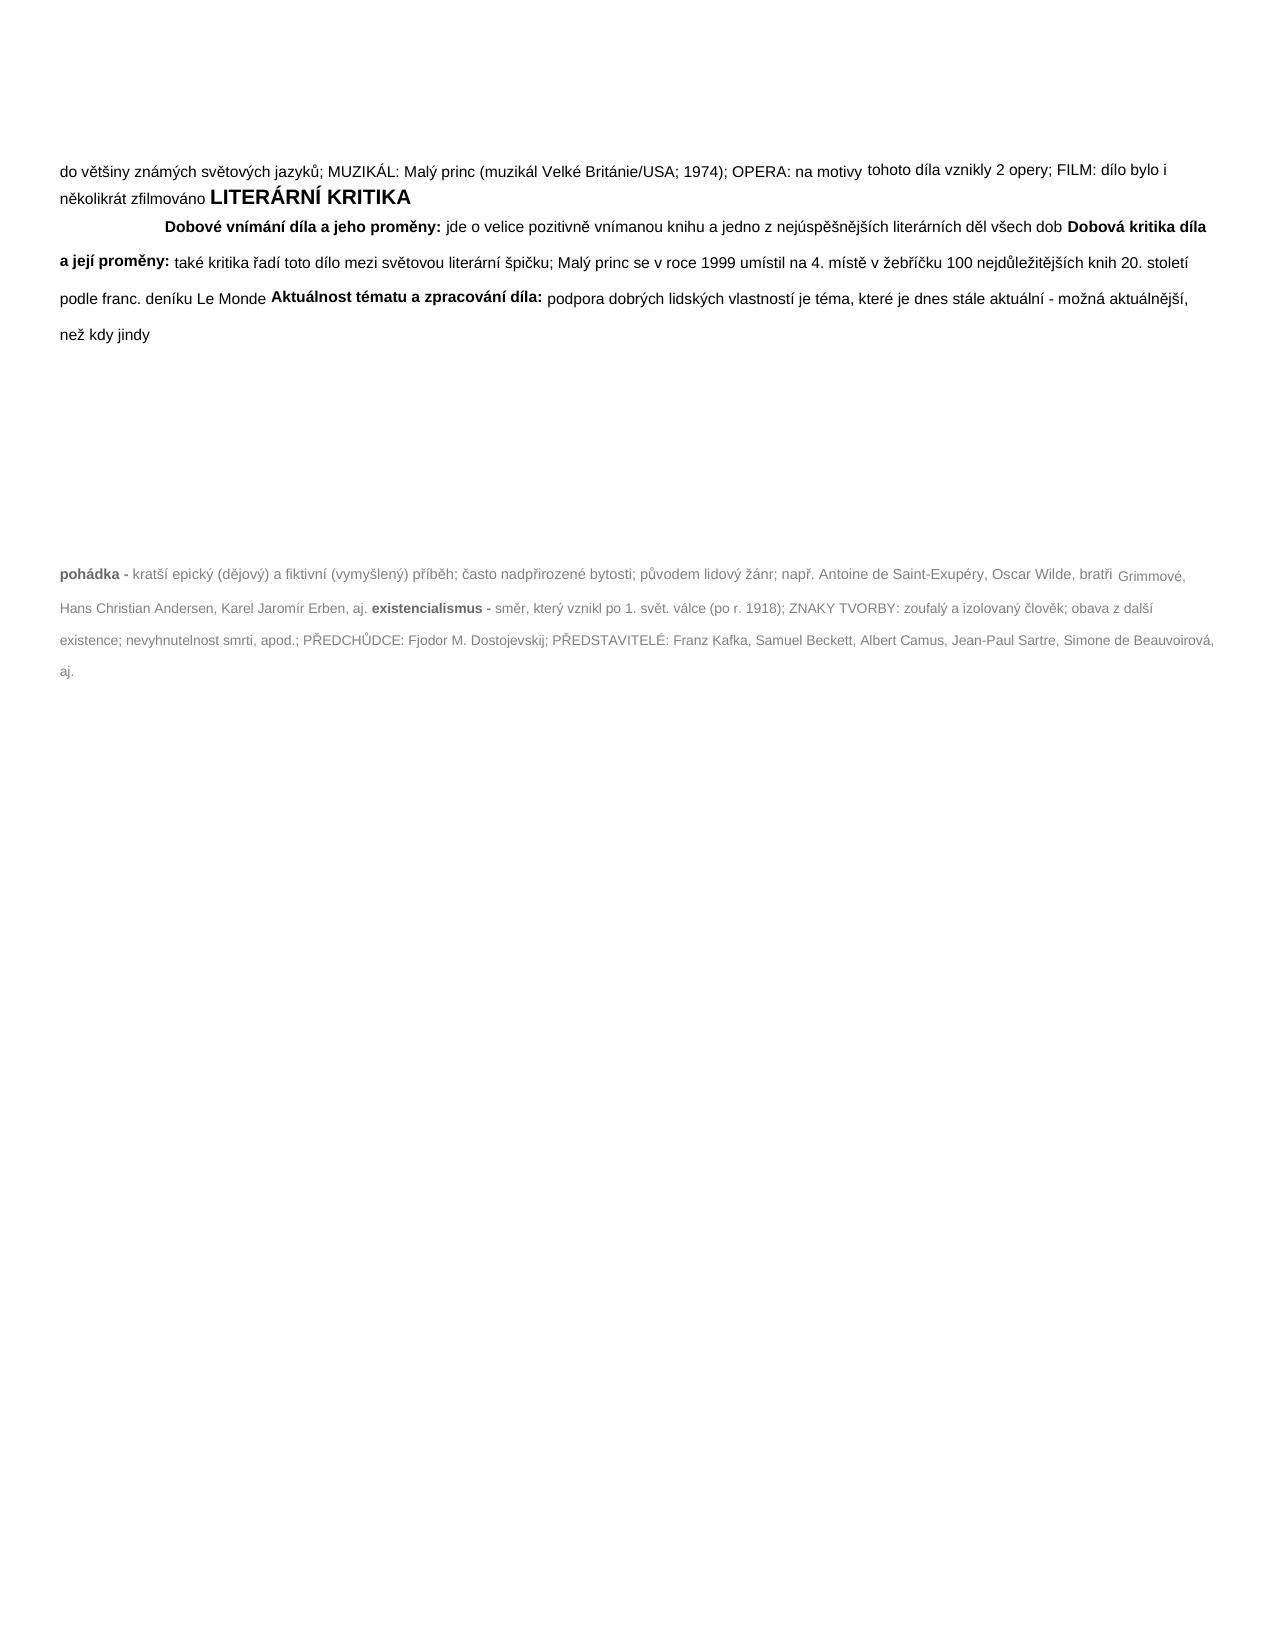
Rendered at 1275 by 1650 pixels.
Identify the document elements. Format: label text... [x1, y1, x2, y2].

text pohádka - kratší epický (dějový) a fiktivní (vymyšlený) příběh; často nadpřirozené bytosti; původem lidový žánr; např. Antoine de Saint-Exupéry, Oscar Wilde, bratři Grimmové, Hans Christian Andersen, Karel Jaromír Erben, aj. existencialismus - směr, který vznikl po 1. svět. válce (po r. 1918); ZNAKY TVORBY: zoufalý a izolovaný člověk; obava z další existence; nevyhnutelnost smrti, apod.; PŘEDCHŮDCE: Fjodor M. Dostojevskij; PŘEDSTAVITELÉ: Franz Kafka, Samuel Beckett, Albert Camus, Jean-Paul Sartre, Simone de Beauvoirová, aj. [59, 557, 1216, 680]
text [59, 150, 1216, 209]
text Dobové vnímání díla a jeho proměny: jde o velice pozitivně vnímanou knihu a jedno z nejúspěšnějších literárních děl všech dob Dobová kritika díla a její proměny: také kritika řadí toto dílo mezi světovou literární špičku; Malý princ se v roce 1999 umístil na 4. místě v žebříčku 100 nejdůležitějších knih 20. století podle franc. deníku Le Monde Aktuálnost tématu a zpracování díla: podpora dobrých lidských vlastností je téma, které je dnes stále aktuální - možná aktuálnější, než kdy jindy [59, 218, 1215, 344]
